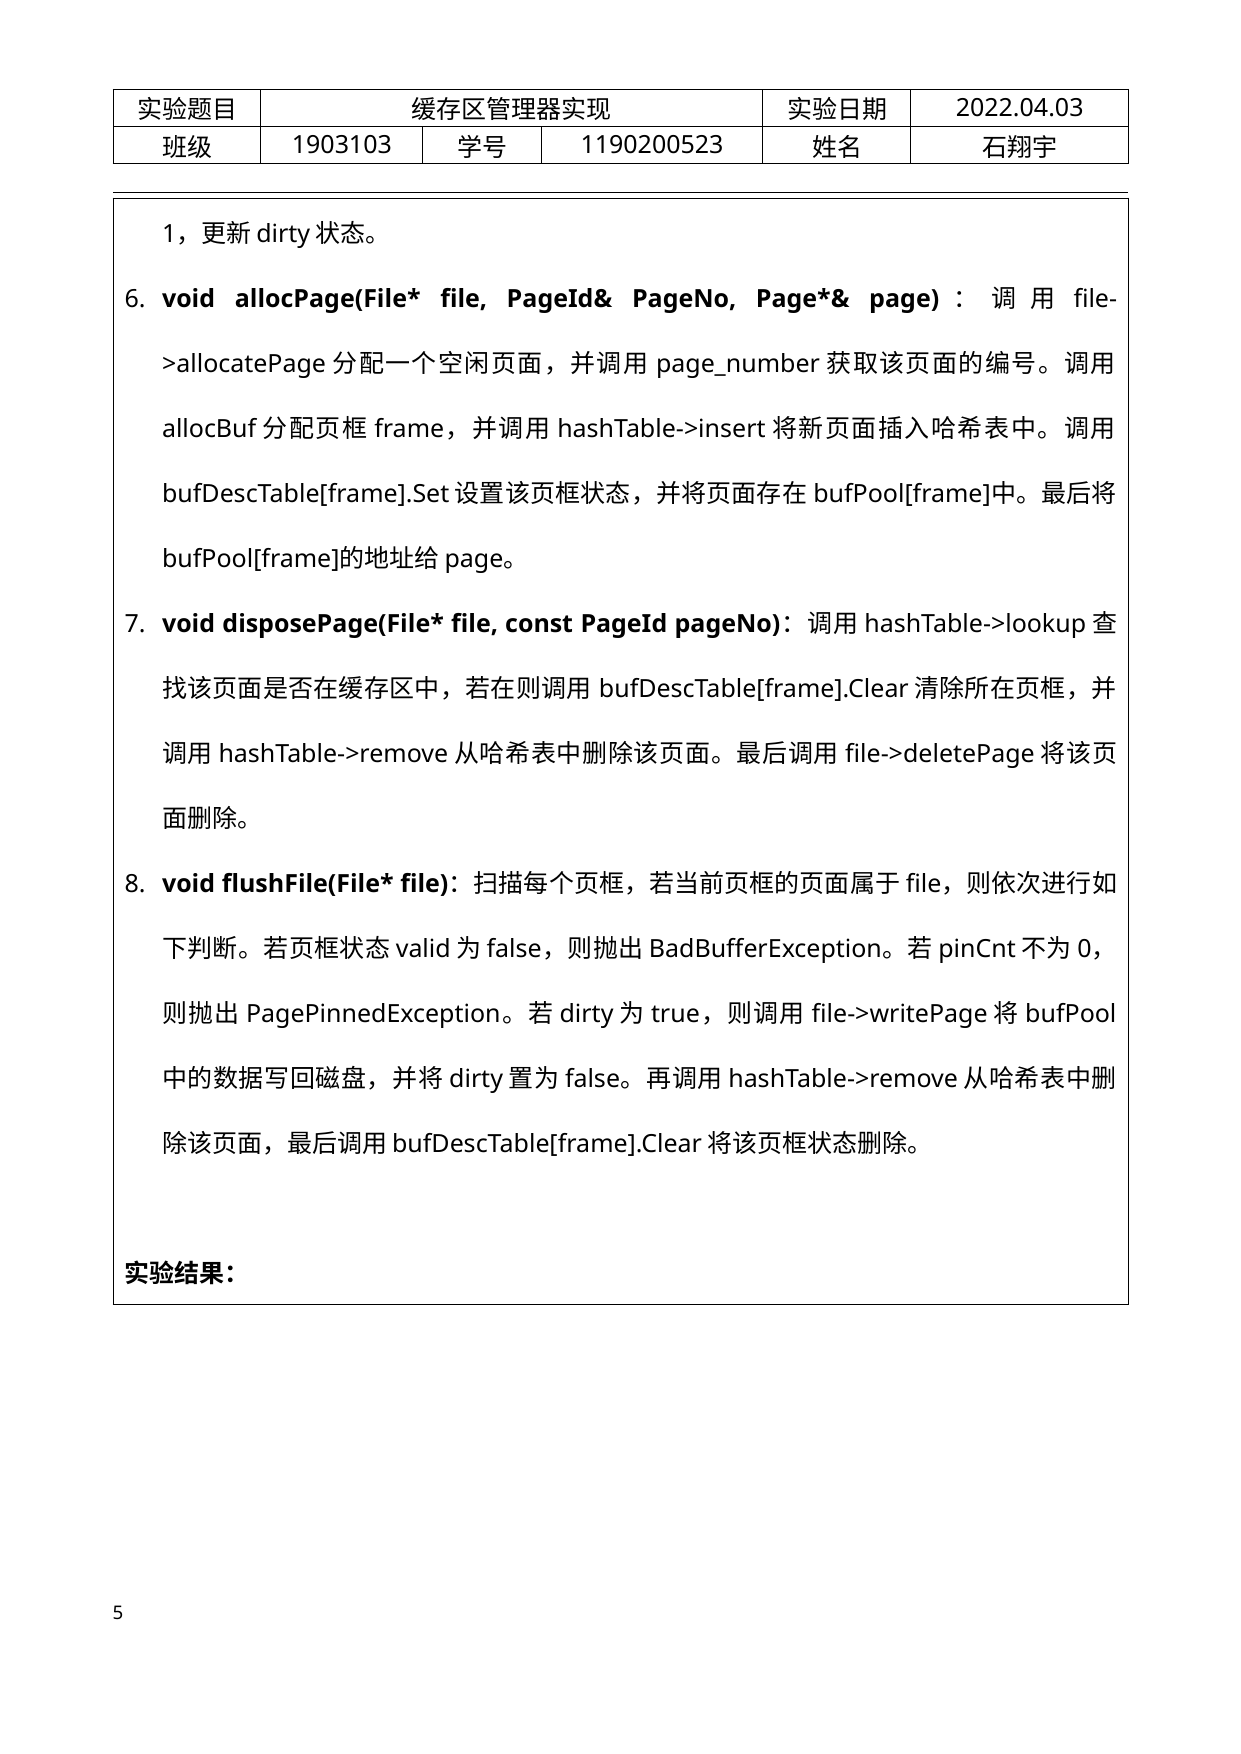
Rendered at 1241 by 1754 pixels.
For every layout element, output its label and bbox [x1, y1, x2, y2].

table_header [114, 199, 1128, 1304]
